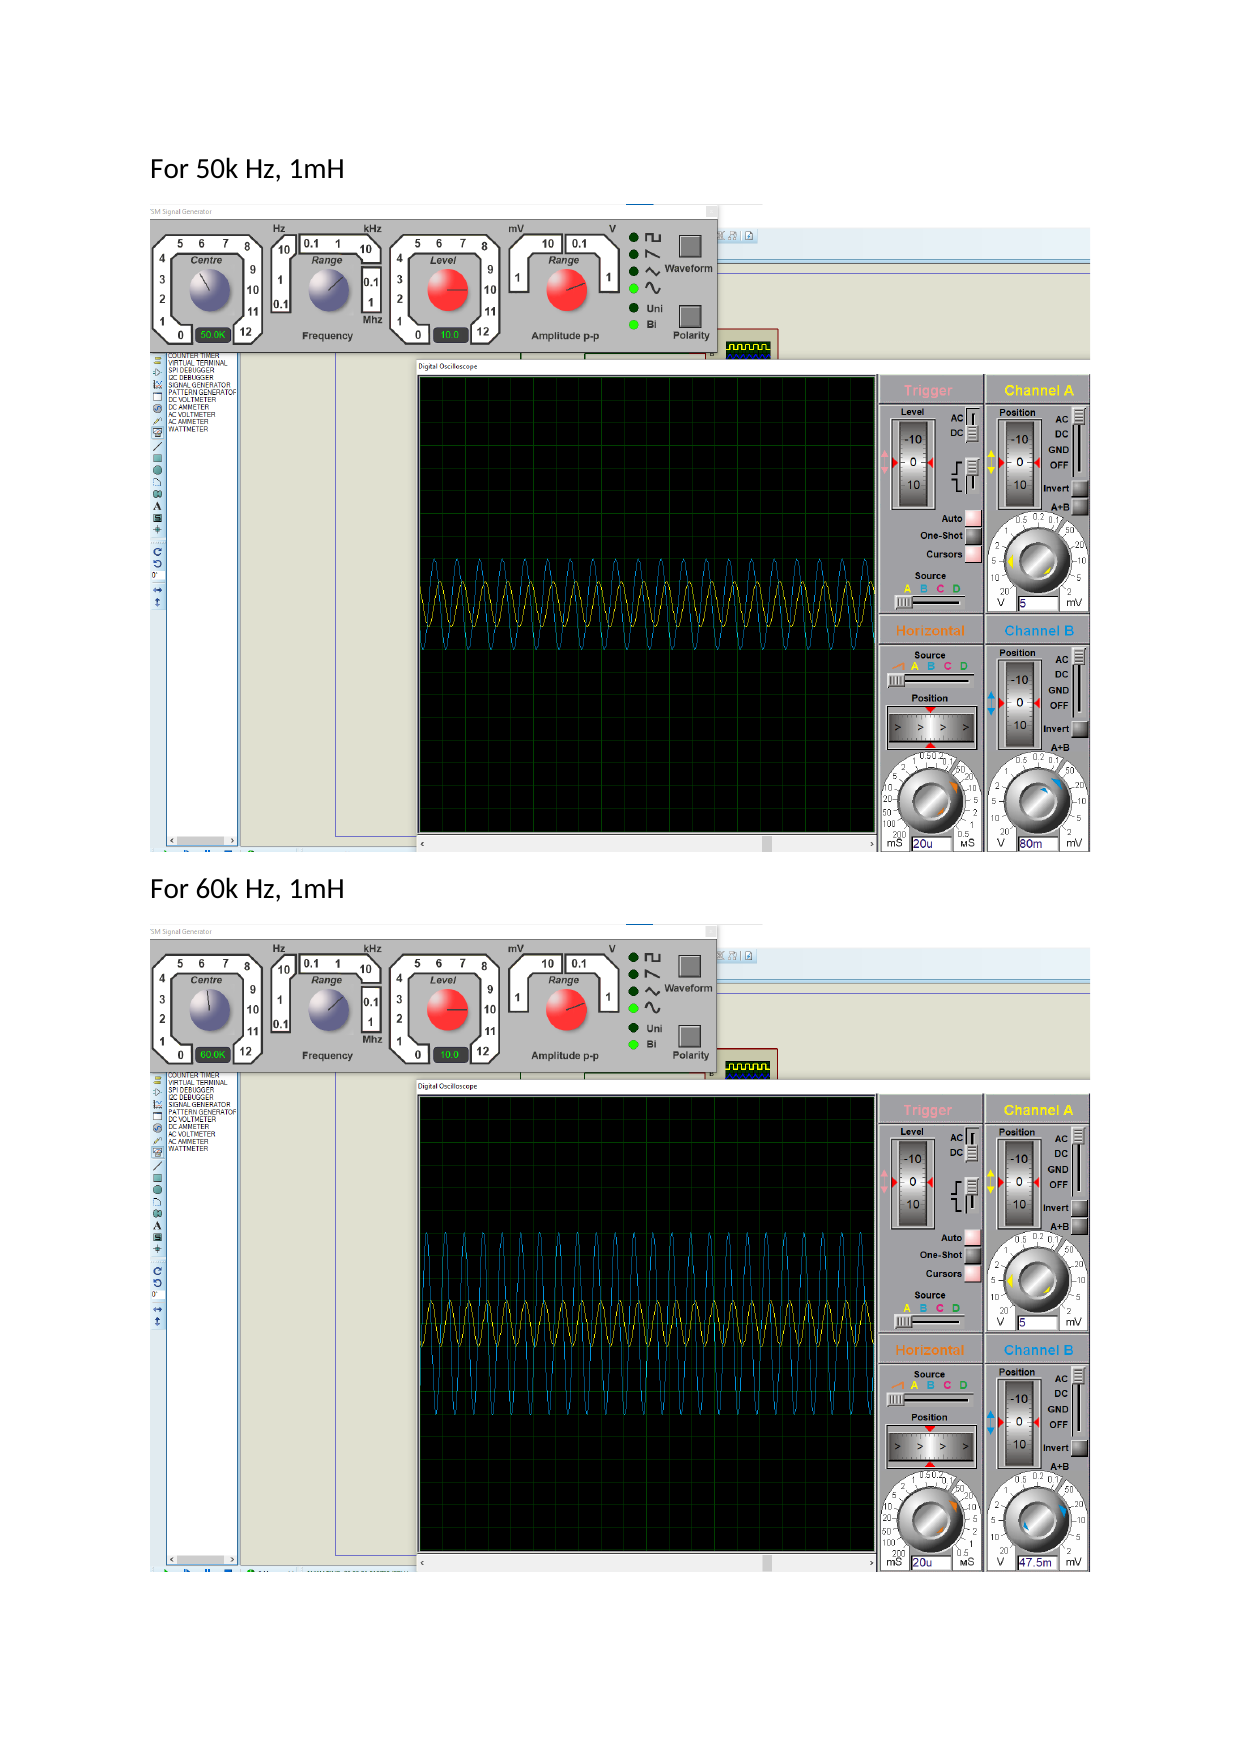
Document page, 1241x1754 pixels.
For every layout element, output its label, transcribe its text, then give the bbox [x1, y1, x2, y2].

text For 60k Hz, 1mH [150, 870, 1090, 905]
picture [150, 924, 1091, 1572]
picture [150, 204, 1091, 852]
text For 50k Hz, 1mH [150, 150, 1090, 186]
